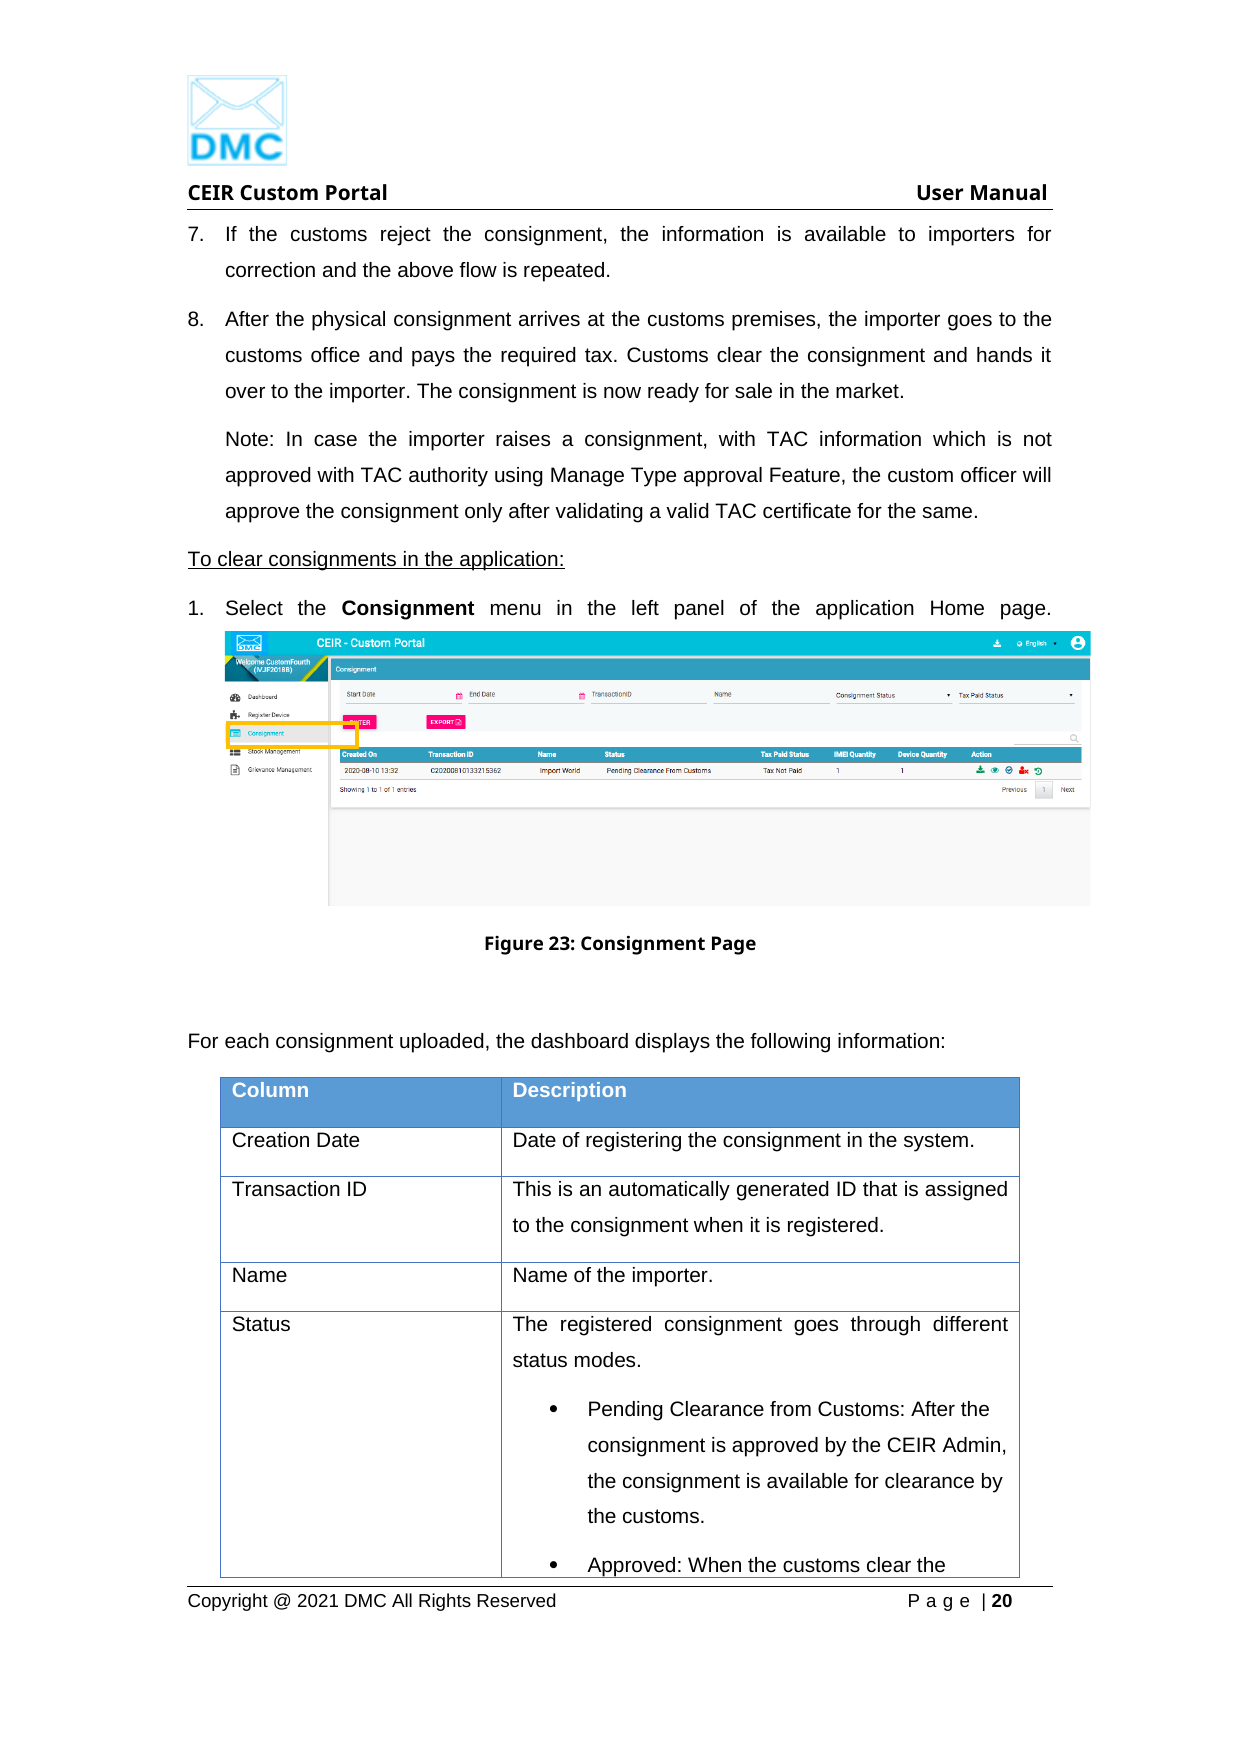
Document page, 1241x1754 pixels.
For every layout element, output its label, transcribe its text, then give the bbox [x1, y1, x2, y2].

table_cell Name [221, 1263, 501, 1311]
picture [187, 75, 288, 166]
text Figure 23: Consignment Page [187, 930, 1053, 955]
picture [240, 645, 247, 651]
table_cell Date of registering the consignment in the system. [502, 1128, 1019, 1176]
table_header Description [502, 1078, 1019, 1127]
text Note: In case the importer raises a consignment, with TAC information which is not approved with TAC authority using Manage Type approval Feature, the custom officer will approve the consignment only after validating a valid TAC certificate for the same. [225, 427, 1053, 523]
text For each consignment uploaded, the dashboard displays the following information: [187, 1029, 1053, 1053]
list After the physical consignment arrives at the customs premises, the importer goes to the customs office and pays the required tax. Customs clear the consignment and hands it over to the importer. The consignment is now ready for sale in the market. [187, 307, 1053, 402]
table_header Column [221, 1078, 501, 1127]
table_cell Status [221, 1312, 501, 1577]
table_cell Creation Date [221, 1128, 501, 1176]
picture [250, 645, 261, 651]
picture [224, 631, 1091, 906]
table_cell Name of the importer. [502, 1263, 1019, 1311]
text To clear consignments in the application: [187, 547, 1053, 571]
table_cell This is an automatically generated ID that is assigned to the consignment when it is registered. [502, 1177, 1019, 1262]
table_cell Transaction ID [221, 1177, 501, 1262]
list If the customs reject the consignment, the information is available to importers for correction and the above flow is repeated. [187, 222, 1053, 282]
